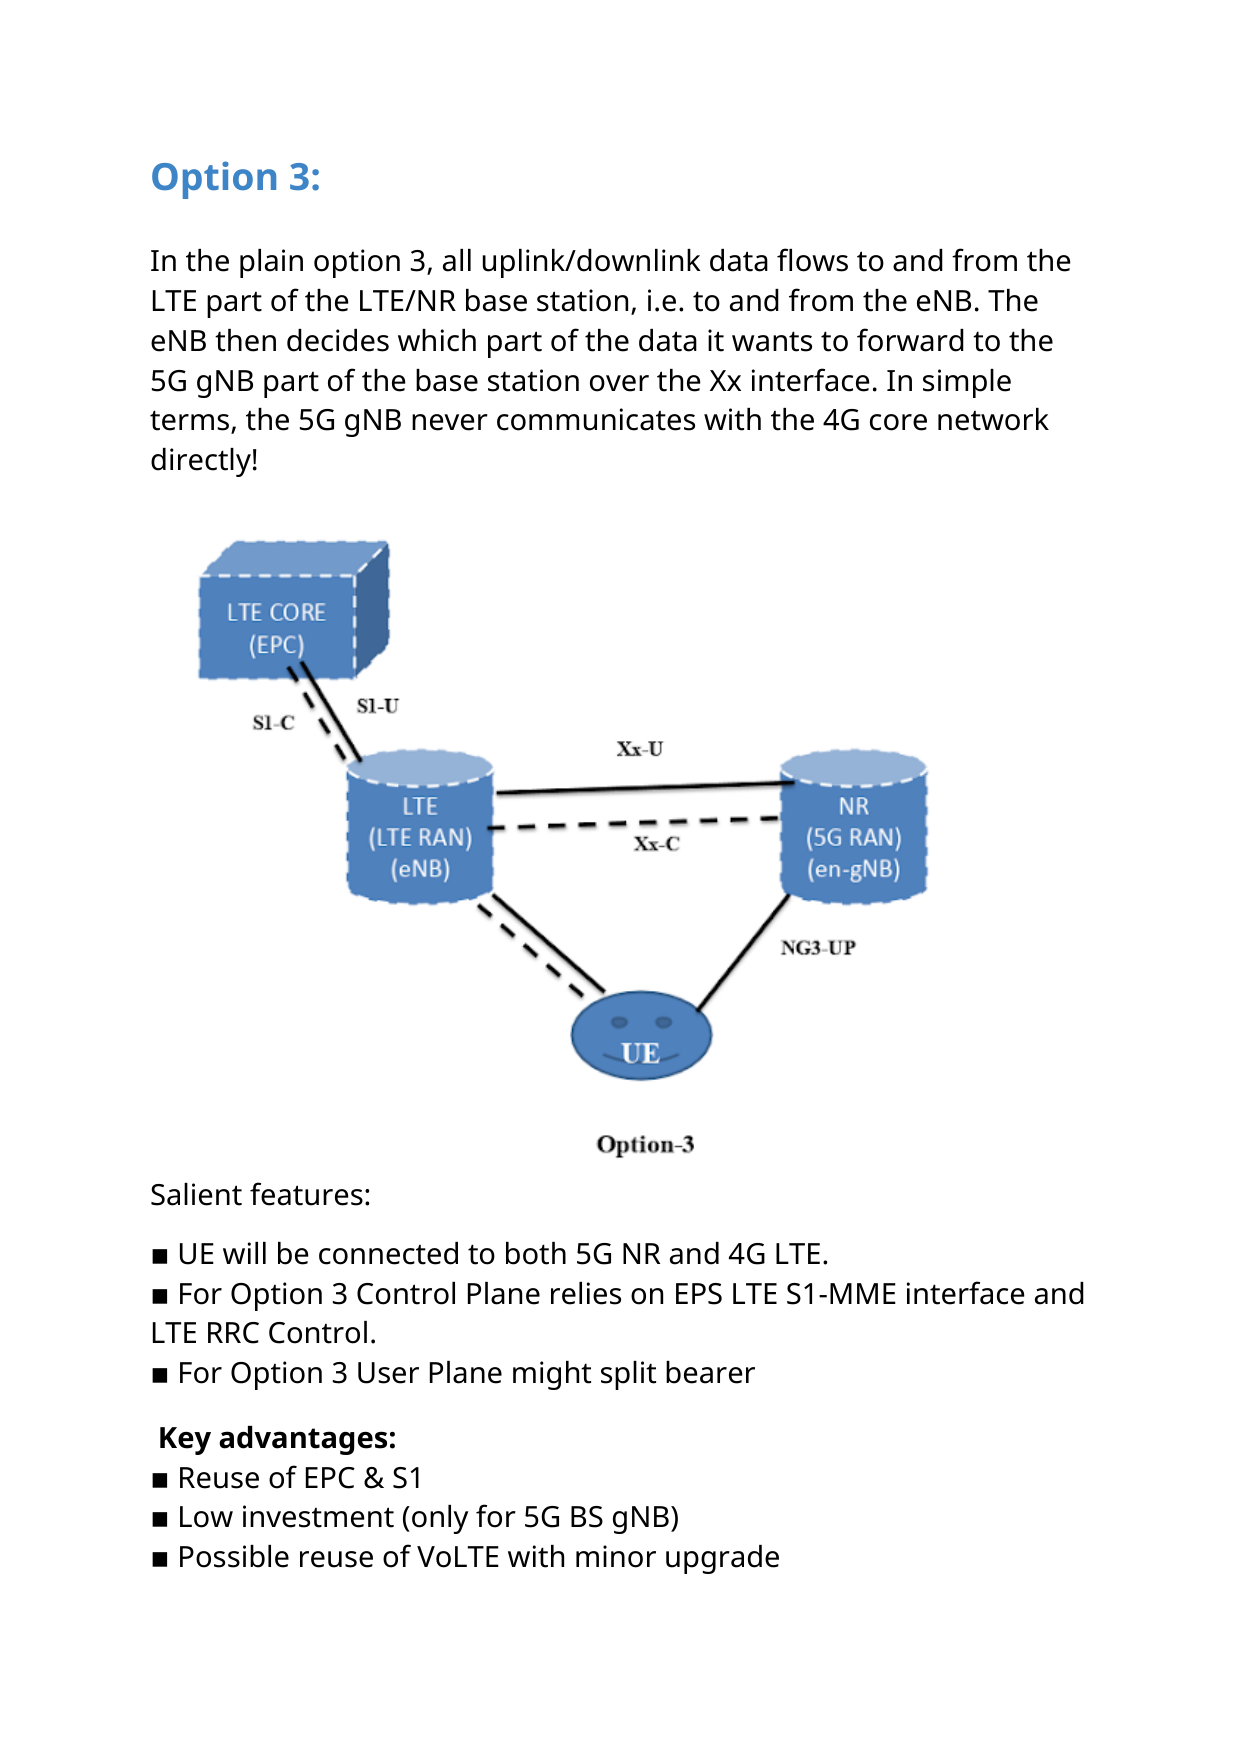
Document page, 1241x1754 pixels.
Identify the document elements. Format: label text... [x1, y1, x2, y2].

text ▪ Reuse of EPC & S1 [150, 1457, 1090, 1497]
text ▪ Possible reuse of VoLTE with minor upgrade [150, 1536, 1090, 1576]
text ▪ For Option 3 User Plane might split bearer [150, 1352, 1090, 1392]
text Option 3: In the plain option 3, all uplink/downlink data flows to and from the LTE part of the LTE/NR base station, i.e. to and from the eNB. The eNB then decides which part of the data it wants to forward to the 5G gNB part of the base station over the Xx interface. In simple terms, the 5G gNB never communicates with the 4G core network directly! [150, 150, 1090, 479]
text ▪ Low investment (only for 5G BS gNB) [150, 1497, 1090, 1536]
text ▪ For Option 3 Control Plane relies on EPS LTE S1-MME interface and LTE RRC Control. [150, 1273, 1090, 1352]
text ▪ UE will be connected to both 5G NR and 4G LTE. [150, 1233, 1090, 1273]
text Salient features: [150, 1171, 1090, 1214]
text Key advantages: [150, 1417, 1090, 1457]
picture [150, 518, 1091, 1171]
